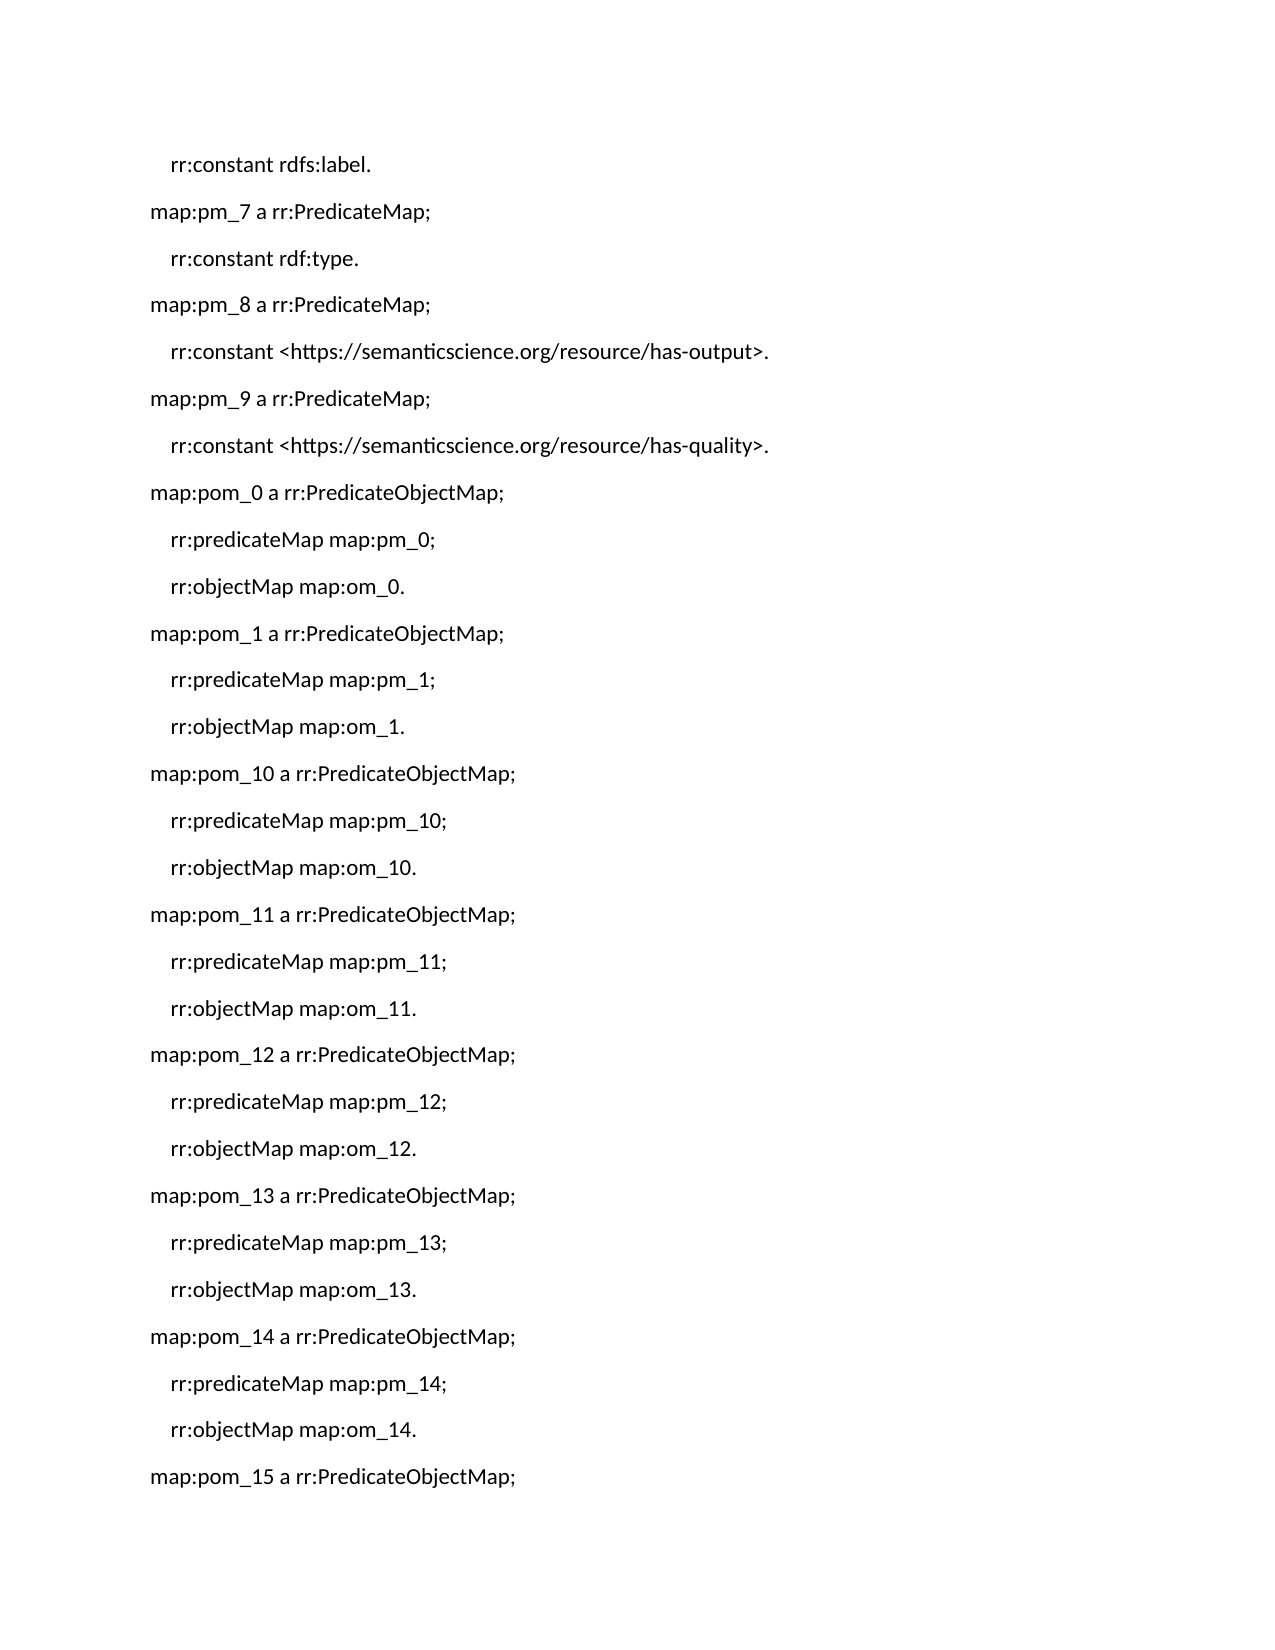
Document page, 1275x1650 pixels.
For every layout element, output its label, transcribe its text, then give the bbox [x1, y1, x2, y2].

text map:pm_8 a rr:PredicateMap; [150, 291, 1125, 319]
text rr:predicateMap map:pm_0; [150, 525, 1125, 553]
text rr:predicateMap map:pm_10; [150, 806, 1125, 834]
text rr:predicateMap map:pm_12; [150, 1087, 1125, 1116]
text rr:predicateMap map:pm_1; [150, 666, 1125, 694]
text rr:predicateMap map:pm_14; [150, 1369, 1125, 1397]
text map:pom_1 a rr:PredicateObjectMap; [150, 619, 1125, 647]
text map:pom_13 a rr:PredicateObjectMap; [150, 1181, 1125, 1209]
text map:pom_10 a rr:PredicateObjectMap; [150, 759, 1125, 787]
text rr:constant <https://semanticscience.org/resource/has-output>. [150, 337, 1125, 366]
text rr:objectMap map:om_13. [150, 1275, 1125, 1303]
text map:pom_0 a rr:PredicateObjectMap; [150, 478, 1125, 506]
text rr:objectMap map:om_10. [150, 853, 1125, 881]
text map:pom_11 a rr:PredicateObjectMap; [150, 900, 1125, 928]
text map:pm_7 a rr:PredicateMap; [150, 197, 1125, 225]
text rr:predicateMap map:pm_11; [150, 947, 1125, 975]
text map:pm_9 a rr:PredicateMap; [150, 384, 1125, 412]
text rr:objectMap map:om_1. [150, 712, 1125, 741]
text rr:objectMap map:om_14. [150, 1416, 1125, 1444]
text map:pom_15 a rr:PredicateObjectMap; [150, 1462, 1125, 1491]
text rr:constant rdfs:label. [150, 150, 1125, 178]
text rr:objectMap map:om_0. [150, 572, 1125, 600]
text rr:predicateMap map:pm_13; [150, 1228, 1125, 1256]
text map:pom_14 a rr:PredicateObjectMap; [150, 1322, 1125, 1350]
text rr:objectMap map:om_11. [150, 994, 1125, 1022]
text rr:constant <https://semanticscience.org/resource/has-quality>. [150, 431, 1125, 459]
text map:pom_12 a rr:PredicateObjectMap; [150, 1041, 1125, 1069]
text rr:objectMap map:om_12. [150, 1134, 1125, 1162]
text rr:constant rdf:type. [150, 244, 1125, 272]
